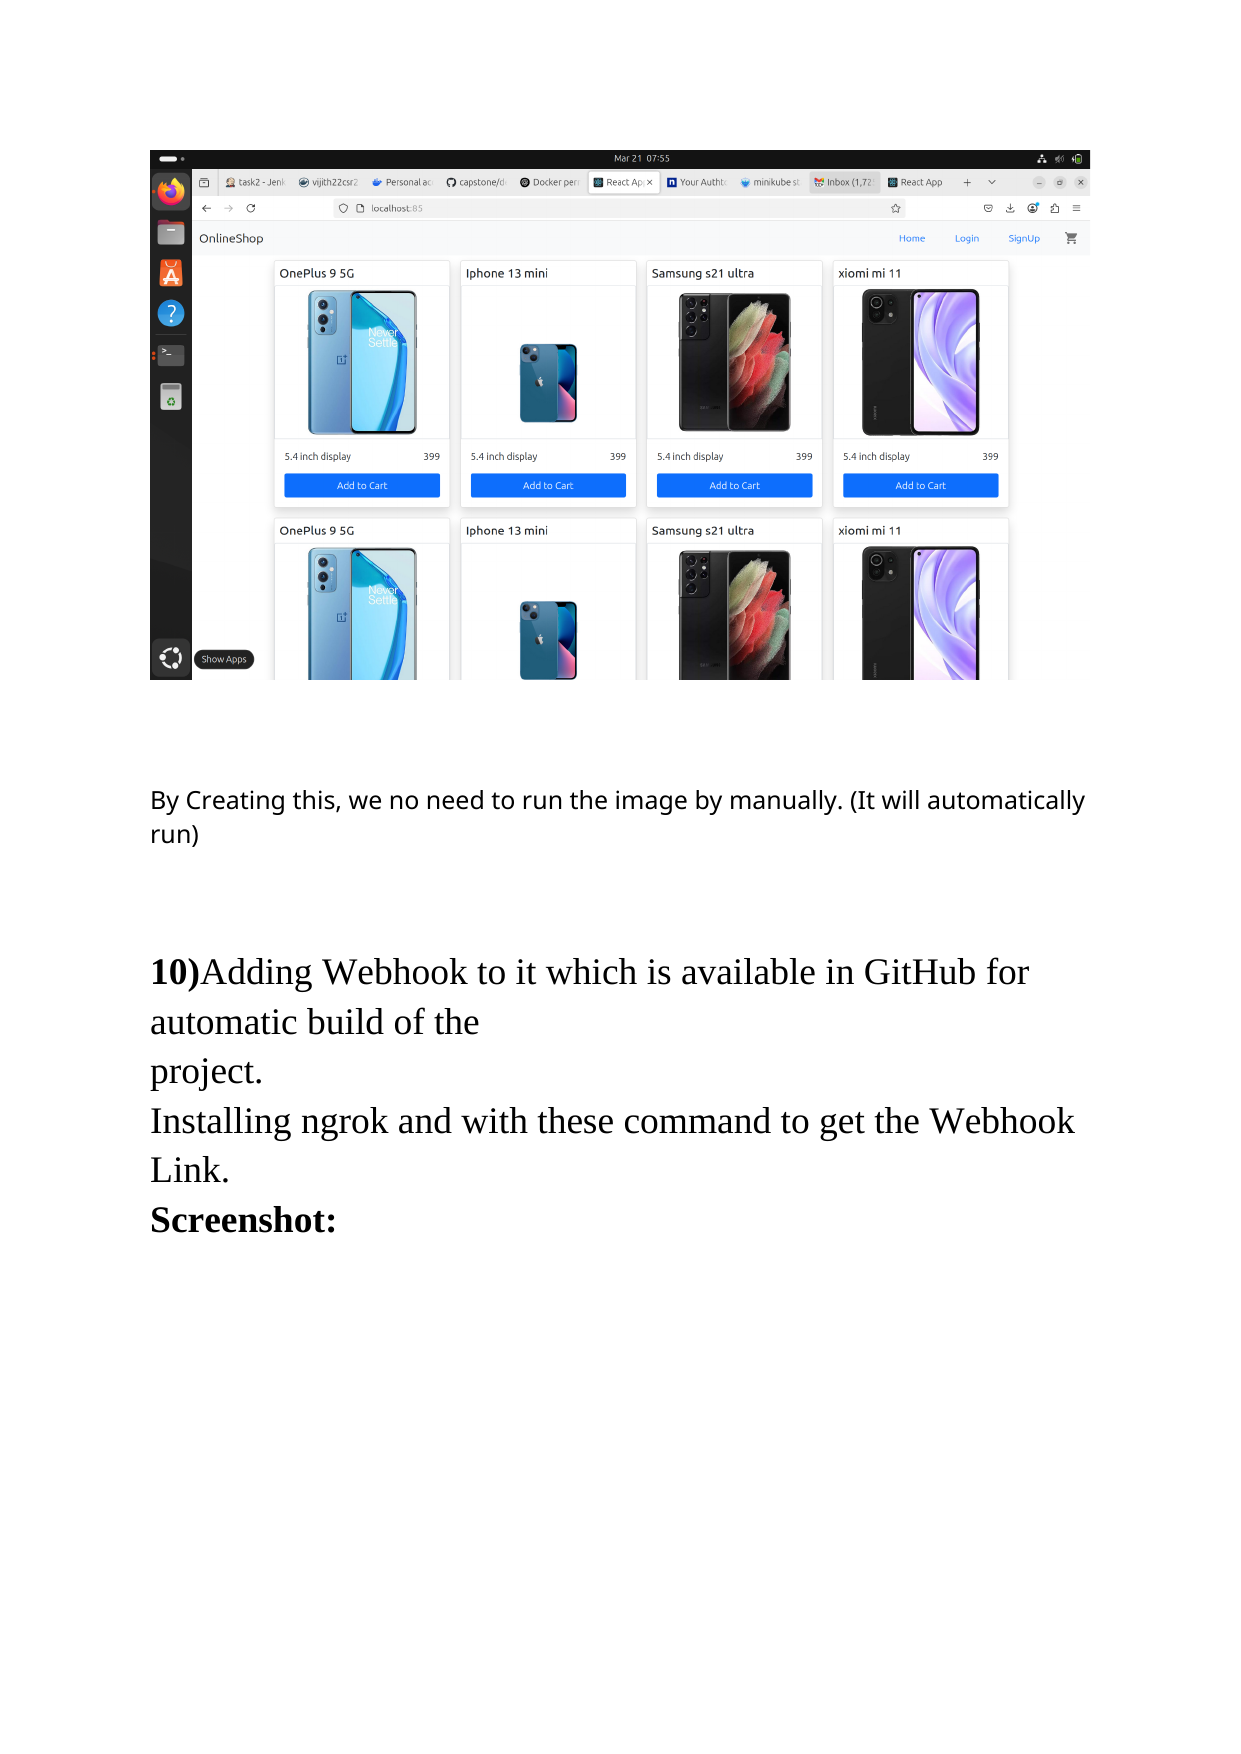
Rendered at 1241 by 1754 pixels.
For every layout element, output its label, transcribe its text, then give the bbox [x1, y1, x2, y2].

text project. [150, 1049, 1090, 1092]
text By Creating this, we no need to run the image by manually. (It will automatically run) [150, 782, 1090, 850]
text 10)Adding Webhook to it which is available in GitHub for automatic build of the [150, 949, 1090, 1042]
picture [150, 150, 1091, 680]
text Screenshot: [150, 1197, 1090, 1241]
text Installing ngrok and with these command to get the Webhook Link. [150, 1098, 1090, 1191]
